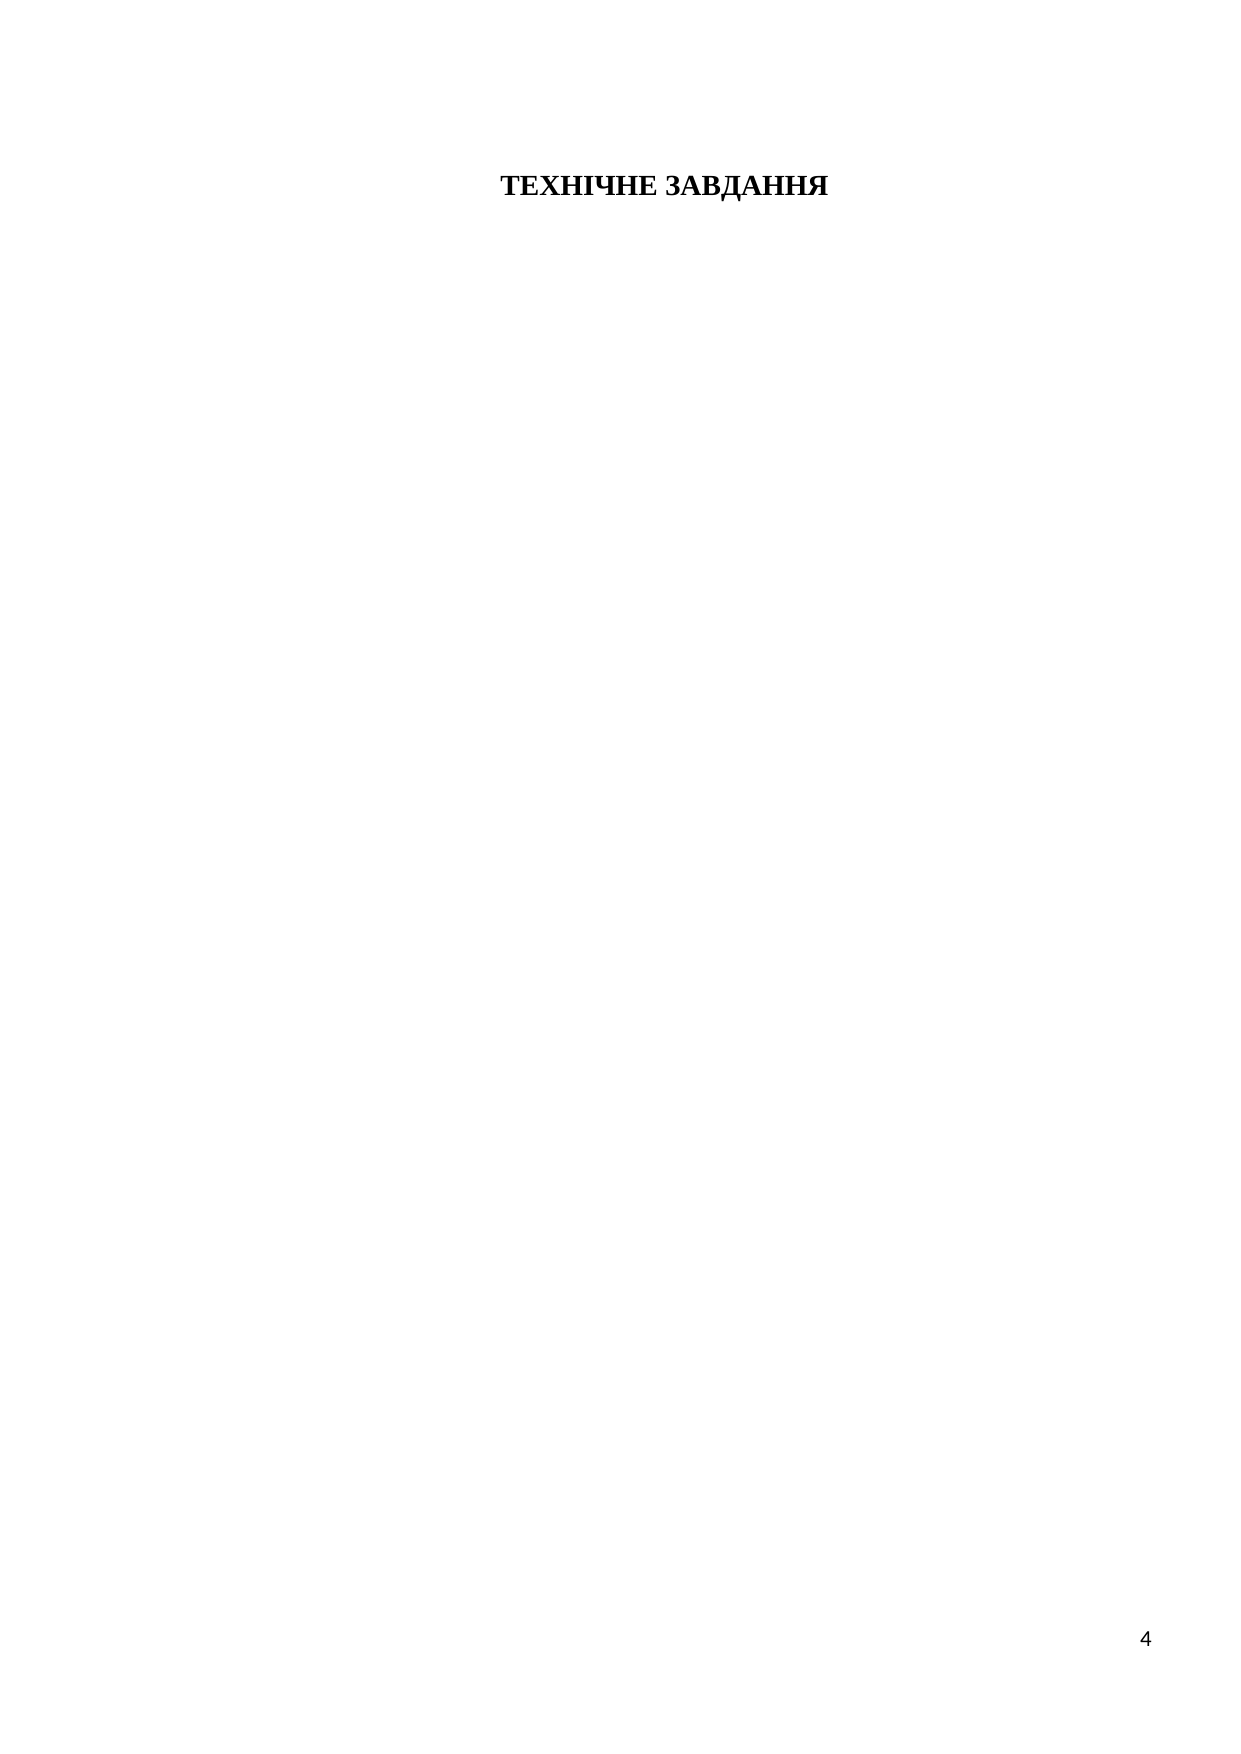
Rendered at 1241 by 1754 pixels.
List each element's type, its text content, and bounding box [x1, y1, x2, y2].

subtitle ТЕХНІЧНЕ ЗАВДАННЯ [177, 168, 1152, 202]
